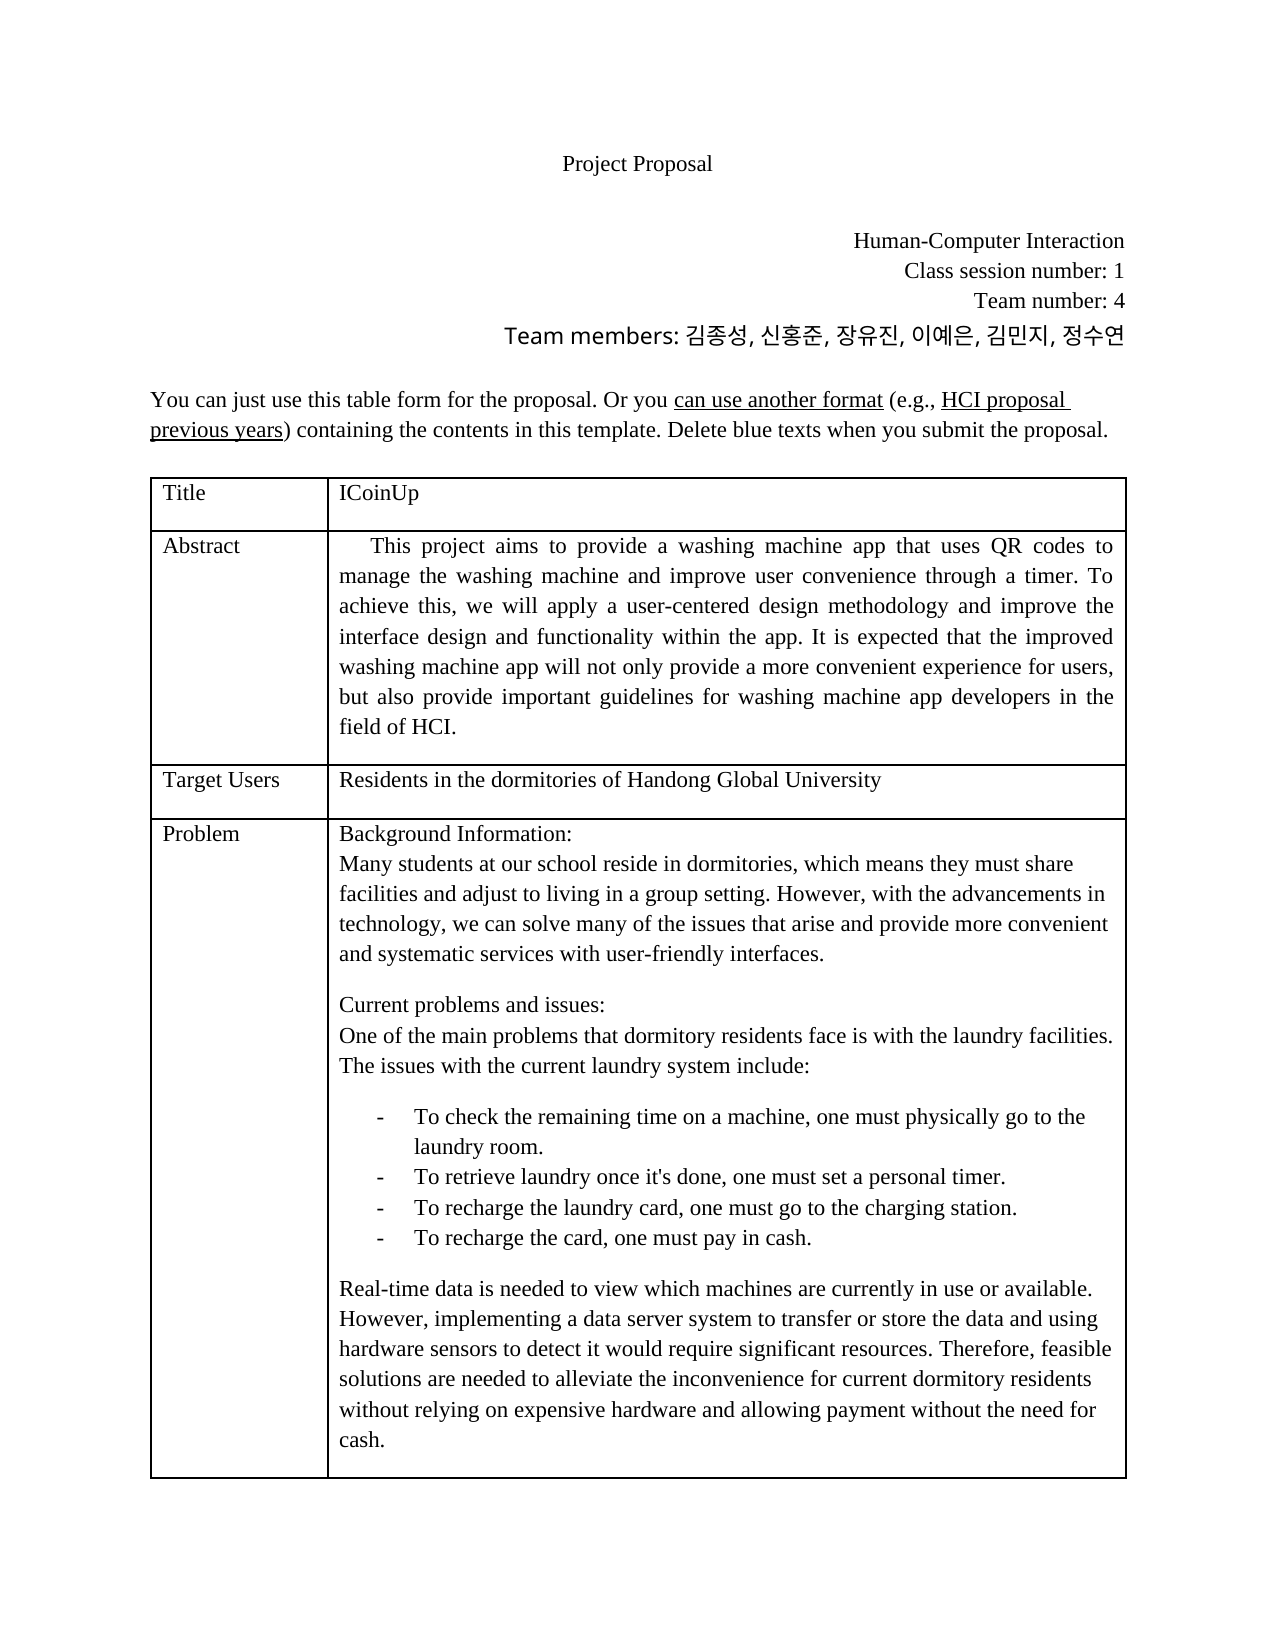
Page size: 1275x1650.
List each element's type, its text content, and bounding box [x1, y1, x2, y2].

text You can just use this table form for the proposal. Or you can use another format (e.g., HCI proposal previous years) containing the contents in this template. Delete blue texts when you submit the proposal. [150, 386, 1125, 443]
text Project Proposal [150, 150, 1125, 176]
table_header ICoinUp [329, 479, 1125, 530]
table_cell Problem [152, 820, 327, 1477]
table_cell Residents in the dormitories of Handong Global University [329, 766, 1125, 817]
table_cell Abstract [152, 532, 327, 764]
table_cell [329, 820, 1125, 1477]
table_header Title [152, 479, 327, 530]
table_cell Target Users [152, 766, 327, 817]
text Human-Computer Interaction [150, 227, 1125, 253]
table_cell This project aims to provide a washing machine app that uses QR codes to manage the washing machine and improve user convenience through a timer. To achieve this, we will apply a user-centered design methodology and improve the interface design and functionality within the app. It is expected that the improved washing machine app will not only provide a more convenient experience for users, but also provide important guidelines for washing machine app developers in the field of HCI. [329, 532, 1125, 764]
text Team number: 4 [150, 287, 1125, 314]
text Class session number: 1 [150, 257, 1125, 284]
